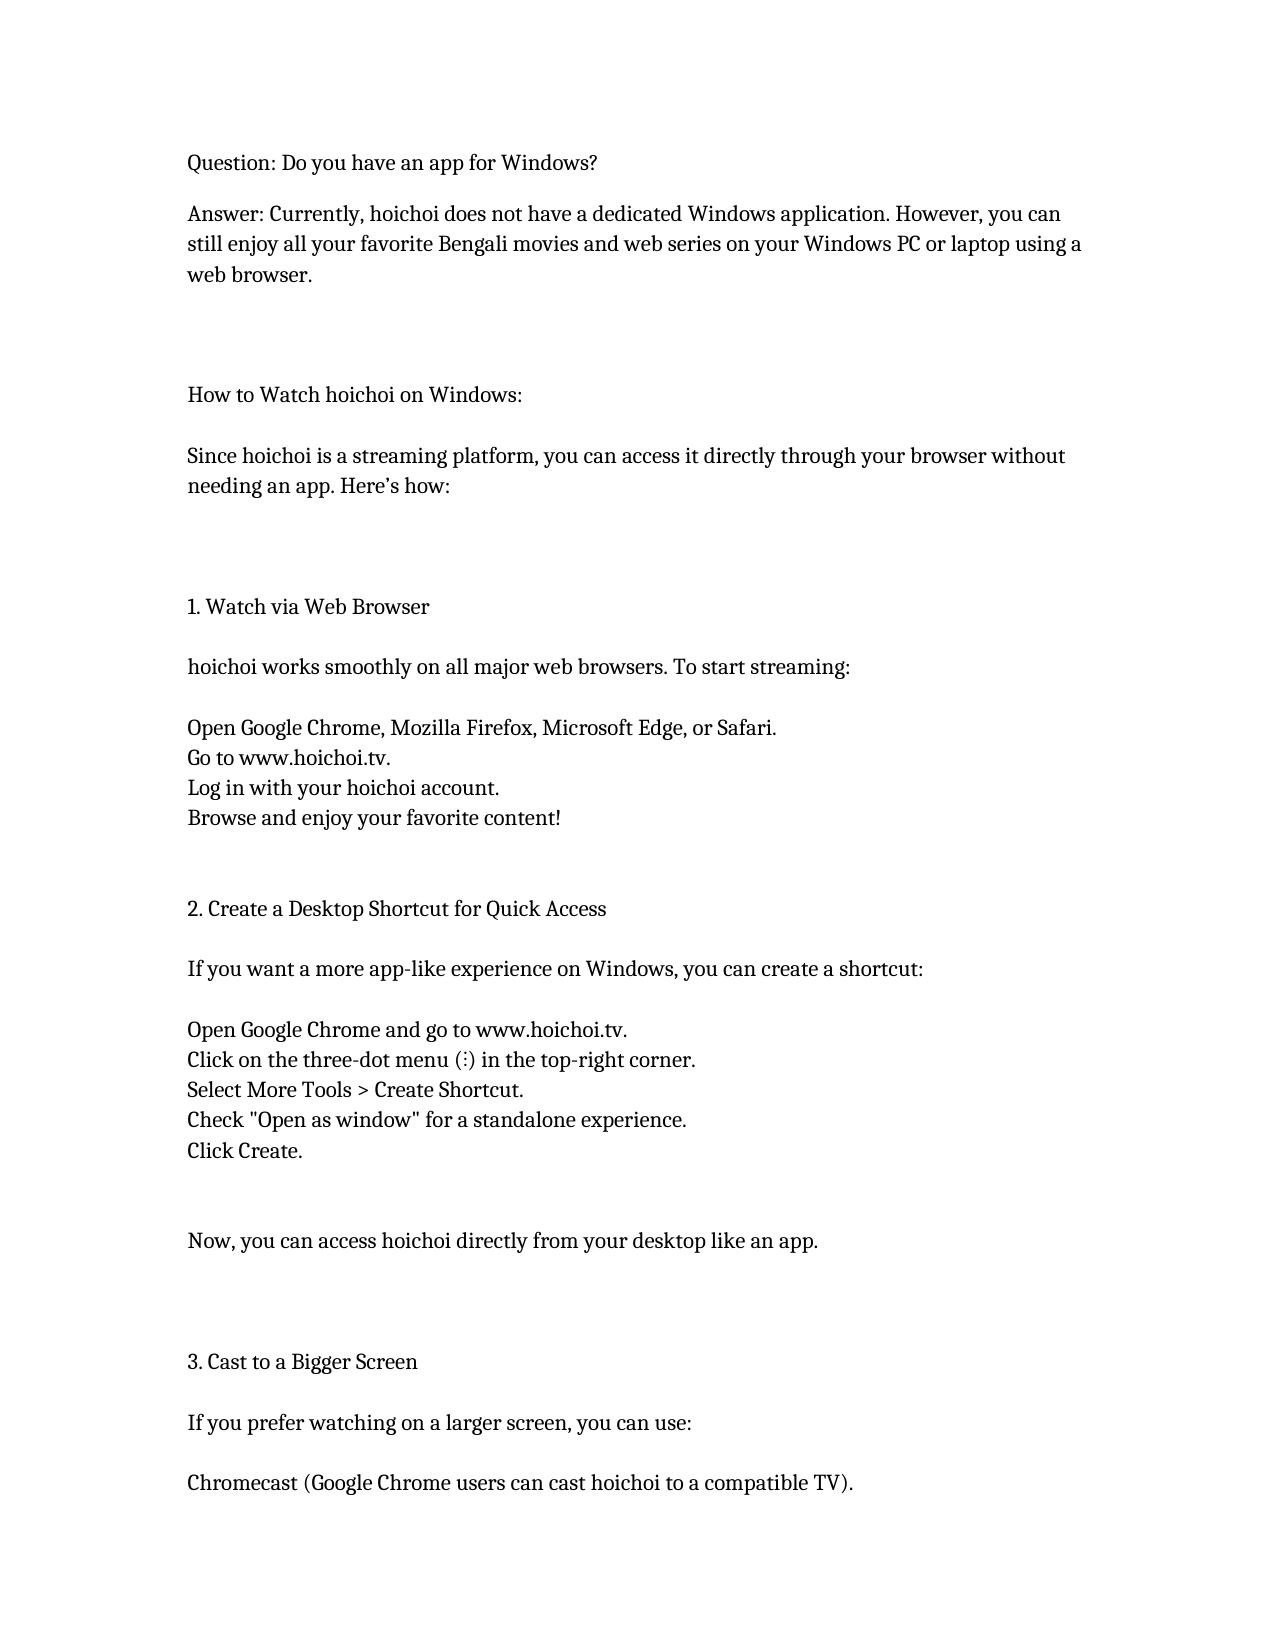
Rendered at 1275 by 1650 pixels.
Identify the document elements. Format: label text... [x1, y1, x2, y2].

text Question: Do you have an app for Windows? [187, 150, 1087, 176]
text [187, 201, 1087, 1496]
